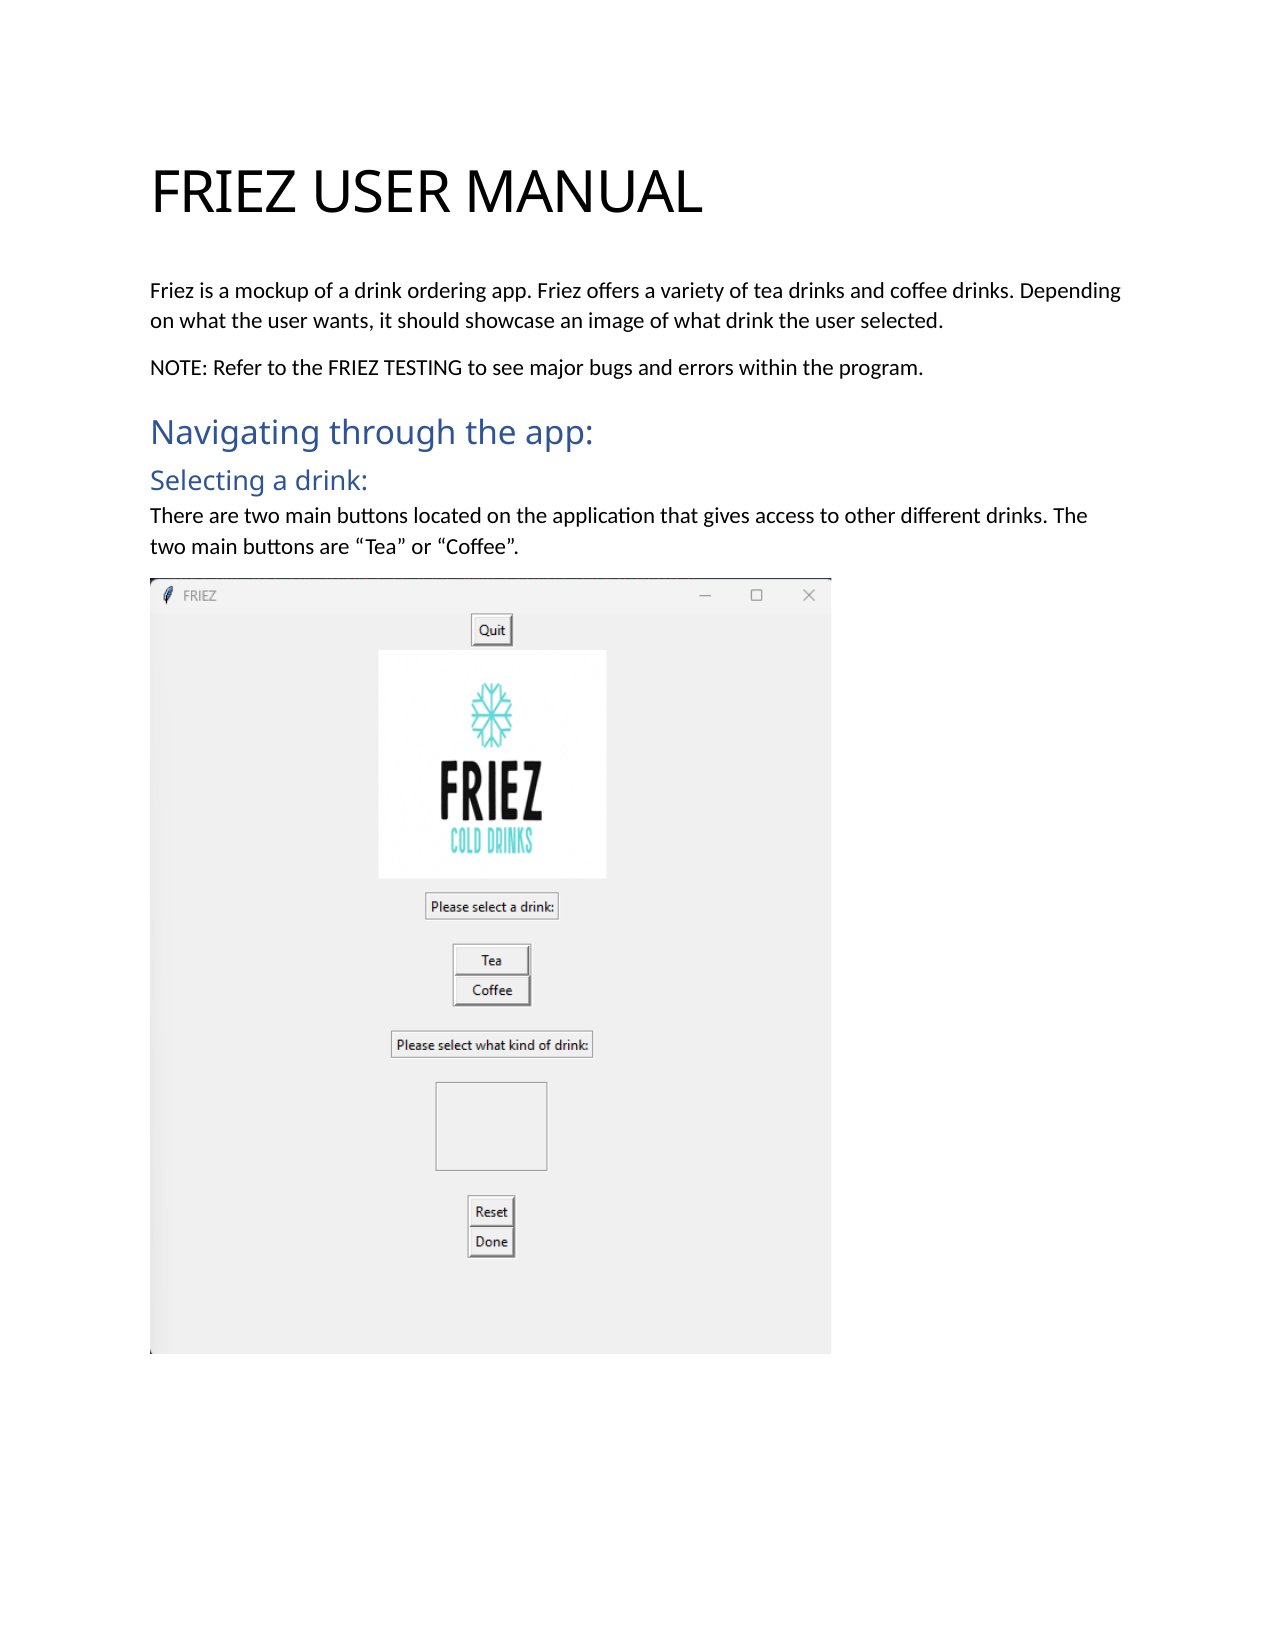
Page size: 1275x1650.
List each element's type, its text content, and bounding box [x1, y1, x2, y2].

subtitle Selecting a drink: [150, 462, 1125, 499]
text NOTE: Refer to the FRIEZ TESTING to see major bugs and errors within the program. [150, 353, 1125, 381]
title FRIEZ USER MANUAL [150, 150, 1125, 229]
text Friez is a mockup of a drink ordering app. Friez offers a variety of tea drinks and coffee drinks. Depending on what the user wants, it should showcase an image of what drink the user selected. [150, 276, 1125, 334]
subtitle Navigating through the app: [150, 409, 1125, 454]
text There are two main buttons located on the application that gives access to other different drinks. The two main buttons are “Tea” or “Coffee”. [150, 502, 1125, 560]
picture [150, 578, 832, 1354]
